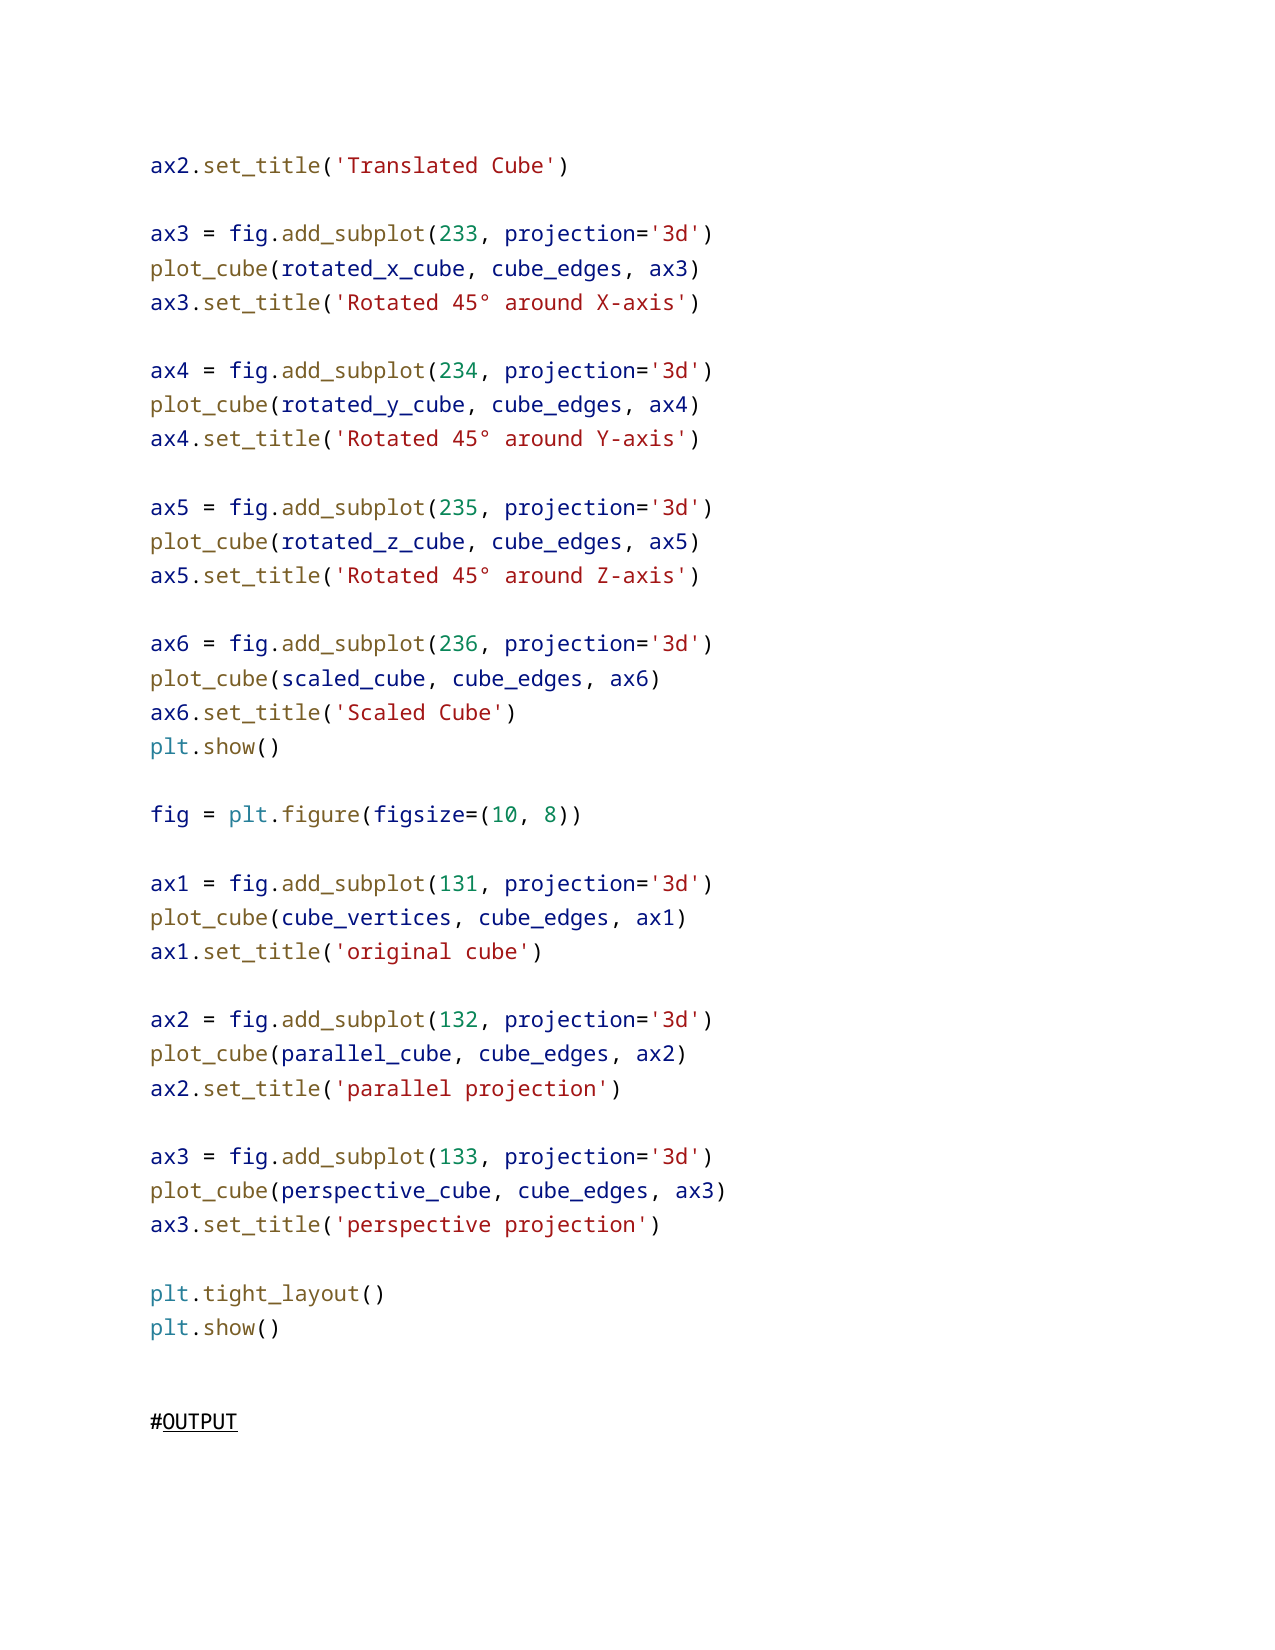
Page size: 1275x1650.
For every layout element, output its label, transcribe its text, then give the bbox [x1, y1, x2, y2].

text ax5 = fig.add_subplot(235, projection='3d') [150, 492, 1125, 521]
text ax2.set_title('Translated Cube') [150, 150, 1125, 180]
text ax3 = fig.add_subplot(133, projection='3d') [150, 1141, 1125, 1171]
text plot_cube(rotated_x_cube, cube_edges, ax3) [150, 252, 1125, 282]
text ax3.set_title('Rotated 45° around X-axis') [150, 287, 1125, 316]
text ax3 = fig.add_subplot(233, projection='3d') [150, 218, 1125, 248]
text ax2 = fig.add_subplot(132, projection='3d') [150, 1004, 1125, 1034]
text #OUTPUT [150, 1409, 1125, 1434]
text ax2.set_title('parallel projection') [150, 1072, 1125, 1102]
text ax3.set_title('perspective projection') [150, 1209, 1125, 1239]
text plt.tight_layout() [150, 1277, 1125, 1307]
text ax4 = fig.add_subplot(234, projection='3d') [150, 355, 1125, 385]
text plot_cube(cube_vertices, cube_edges, ax1) [150, 902, 1125, 931]
text ax4.set_title('Rotated 45° around Y-axis') [150, 423, 1125, 453]
text plot_cube(scaled_cube, cube_edges, ax6) [150, 662, 1125, 692]
text ax6 = fig.add_subplot(236, projection='3d') [150, 628, 1125, 658]
text fig = plt.figure(figsize=(10, 8)) [150, 799, 1125, 829]
text plt.show() [150, 1312, 1125, 1341]
text ax6.set_title('Scaled Cube') [150, 697, 1125, 726]
text ax5.set_title('Rotated 45° around Z-axis') [150, 560, 1125, 590]
text plot_cube(rotated_y_cube, cube_edges, ax4) [150, 389, 1125, 419]
text plot_cube(parallel_cube, cube_edges, ax2) [150, 1038, 1125, 1068]
text plot_cube(perspective_cube, cube_edges, ax3) [150, 1175, 1125, 1205]
text ax1.set_title('original cube') [150, 936, 1125, 966]
text ax1 = fig.add_subplot(131, projection='3d') [150, 867, 1125, 897]
text plot_cube(rotated_z_cube, cube_edges, ax5) [150, 526, 1125, 556]
text plt.show() [150, 731, 1125, 761]
